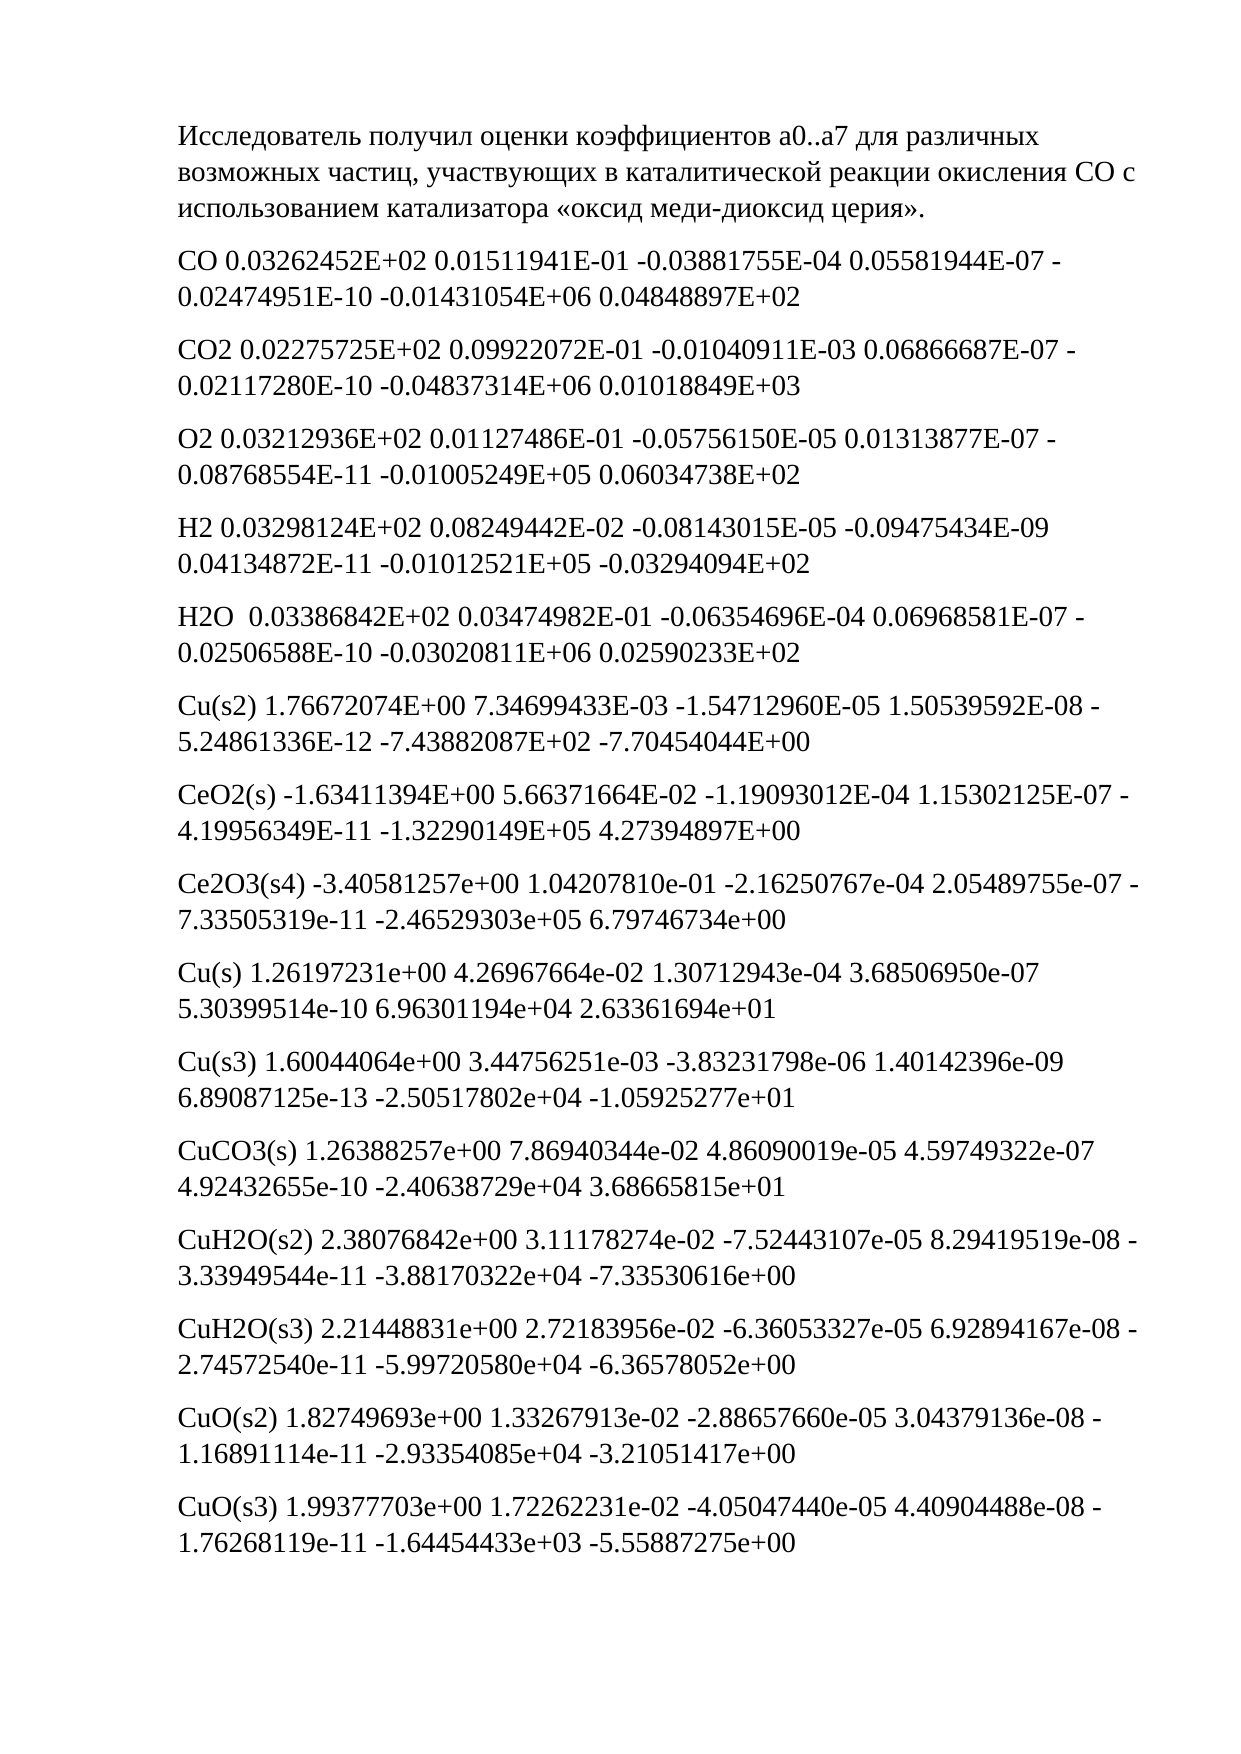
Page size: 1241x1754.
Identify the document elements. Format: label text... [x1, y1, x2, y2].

text CO2 0.02275725E+02 0.09922072E-01 -0.01040911E-03 0.06866687E-07 -0.02117280E-10 -0.04837314E+06 0.01018849E+03 [177, 332, 1152, 402]
text H2 0.03298124E+02 0.08249442E-02 -0.08143015E-05 -0.09475434E-09 0.04134872E-11 -0.01012521E+05 -0.03294094E+02 [177, 510, 1152, 580]
text Cu(s3) 1.60044064e+00 3.44756251e-03 -3.83231798e-06 1.40142396e-09 6.89087125e-13 -2.50517802e+04 -1.05925277e+01 [177, 1044, 1152, 1113]
text CeO2(s) -1.63411394E+00 5.66371664E-02 -1.19093012E-04 1.15302125E-07 -4.19956349E-11 -1.32290149E+05 4.27394897E+00 [177, 777, 1152, 847]
text Исследователь получил оценки коэффициентов a0..a7 для различных возможных частиц, участвующих в каталитической реакции окисления CO с использованием катализатора «оксид меди-диоксид церия». [177, 118, 1152, 224]
text Cu(s) 1.26197231e+00 4.26967664e-02 1.30712943e-04 3.68506950e-07 5.30399514e-10 6.96301194e+04 2.63361694e+01 [177, 955, 1152, 1024]
text Ce2O3(s4) -3.40581257e+00 1.04207810e-01 -2.16250767e-04 2.05489755e-07 -7.33505319e-11 -2.46529303e+05 6.79746734e+00 [177, 866, 1152, 936]
text CuH2O(s2) 2.38076842e+00 3.11178274e-02 -7.52443107e-05 8.29419519e-08 -3.33949544e-11 -3.88170322e+04 -7.33530616e+00 [177, 1222, 1152, 1291]
text H2O 0.03386842E+02 0.03474982E-01 -0.06354696E-04 0.06968581E-07 -0.02506588E-10 -0.03020811E+06 0.02590233E+02 [177, 599, 1152, 669]
text CO 0.03262452E+02 0.01511941E-01 -0.03881755E-04 0.05581944E-07 -0.02474951E-10 -0.01431054E+06 0.04848897E+02 [177, 243, 1152, 313]
text CuO(s2) 1.82749693e+00 1.33267913e-02 -2.88657660e-05 3.04379136e-08 -1.16891114e-11 -2.93354085e+04 -3.21051417e+00 [177, 1400, 1152, 1469]
text Cu(s2) 1.76672074E+00 7.34699433E-03 -1.54712960E-05 1.50539592E-08 -5.24861336E-12 -7.43882087E+02 -7.70454044E+00 [177, 688, 1152, 758]
text CuH2O(s3) 2.21448831e+00 2.72183956e-02 -6.36053327e-05 6.92894167e-08 -2.74572540e-11 -5.99720580e+04 -6.36578052e+00 [177, 1311, 1152, 1380]
text O2 0.03212936E+02 0.01127486E-01 -0.05756150E-05 0.01313877E-07 -0.08768554E-11 -0.01005249E+05 0.06034738E+02 [177, 421, 1152, 491]
text CuCO3(s) 1.26388257e+00 7.86940344e-02 4.86090019e-05 4.59749322e-07 4.92432655e-10 -2.40638729e+04 3.68665815e+01 [177, 1133, 1152, 1202]
text CuO(s3) 1.99377703e+00 1.72262231e-02 -4.05047440e-05 4.40904488e-08 -1.76268119e-11 -1.64454433e+03 -5.55887275e+00 [177, 1489, 1152, 1558]
